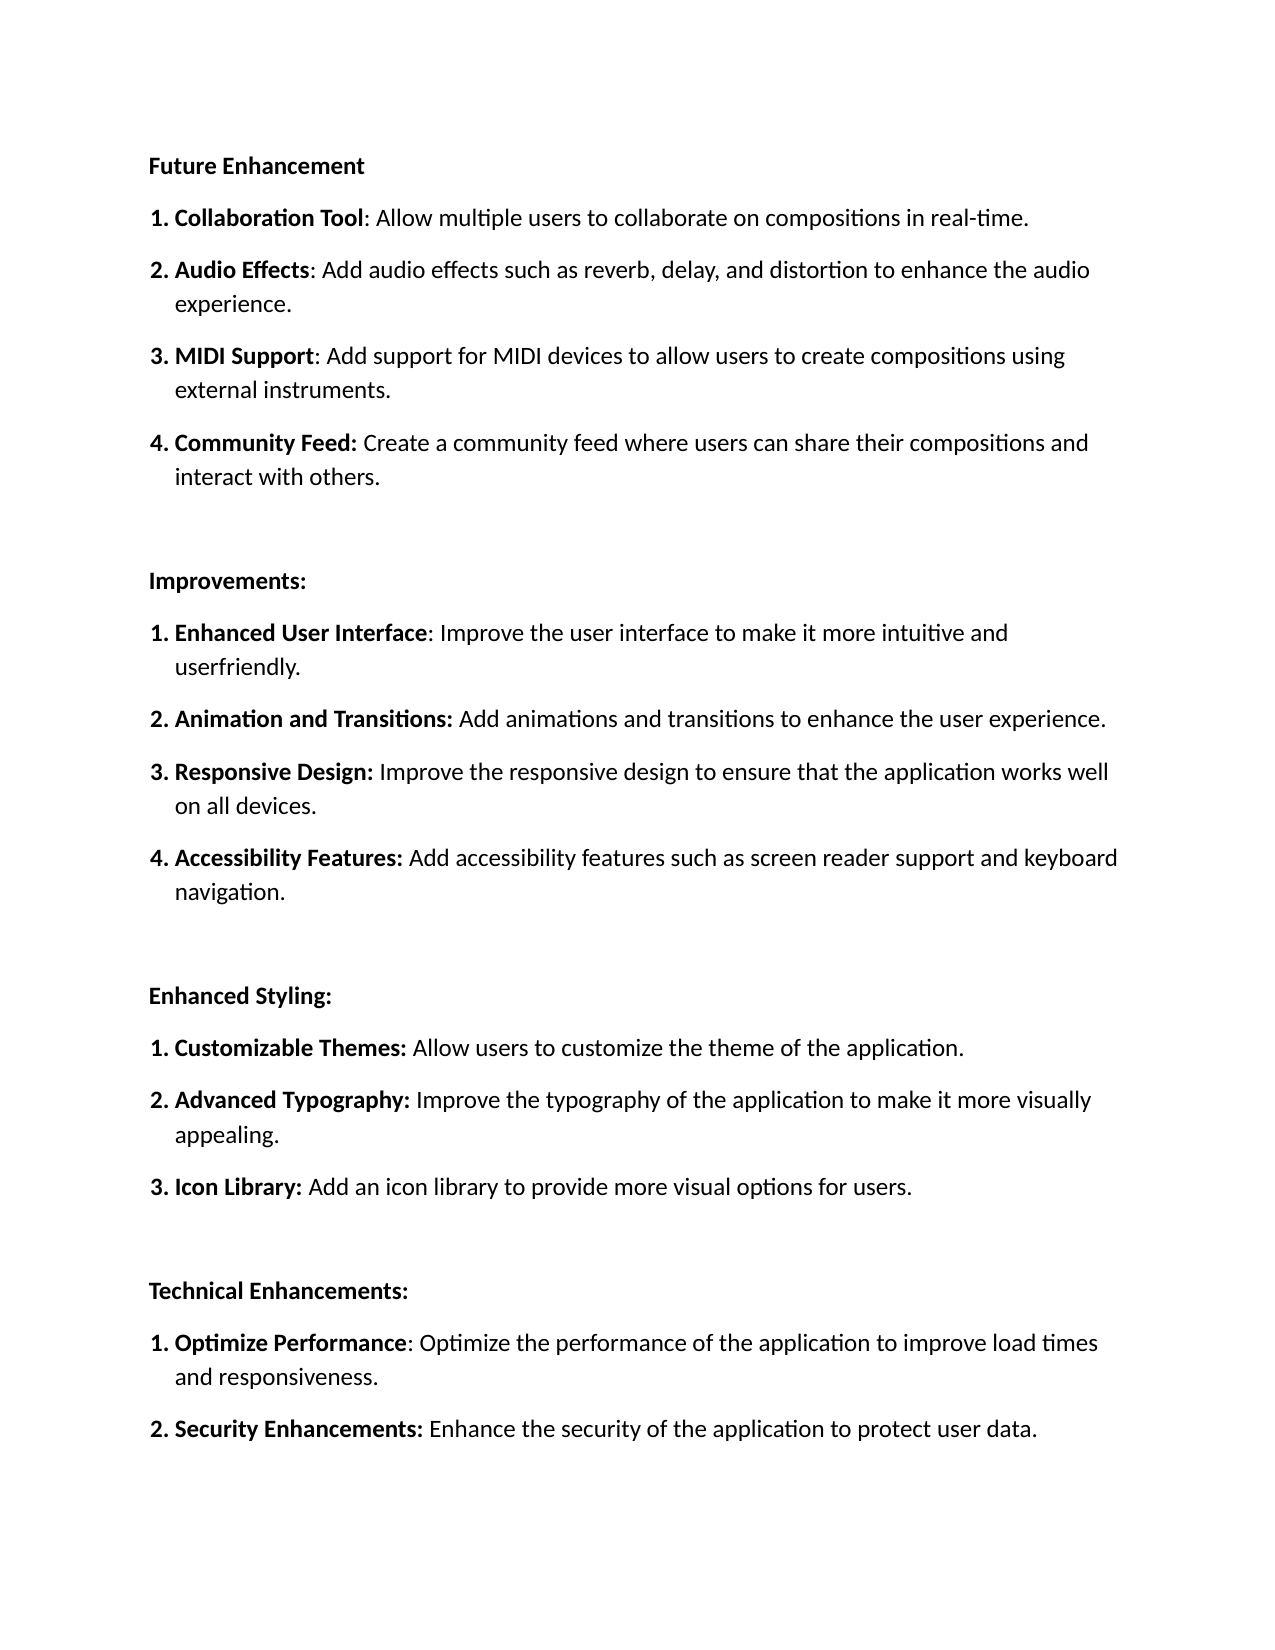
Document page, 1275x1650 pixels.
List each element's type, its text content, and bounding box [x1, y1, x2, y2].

list Customizable Themes: Allow users to customize the theme of the application. [150, 1032, 1130, 1063]
list Icon Library: Add an icon library to provide more visual options for users. [150, 1171, 1130, 1201]
list MIDI Support: Add support for MIDI devices to allow users to create compositions using external instruments. [150, 341, 1130, 405]
list Responsive Design: Improve the responsive design to ensure that the application works well on all devices. [150, 756, 1130, 820]
list Audio Effects: Add audio effects such as reverb, delay, and distortion to enhance the audio experience. [150, 254, 1130, 319]
list Enhanced User Interface: Improve the user interface to make it more intuitive and userfriendly. [150, 617, 1130, 682]
text Enhanced Styling: [148, 980, 1131, 1011]
list Security Enhancements: Enhance the security of the application to protect user data. [150, 1413, 1130, 1444]
list Animation and Transitions: Add animations and transitions to enhance the user experience. [150, 703, 1130, 734]
list Community Feed: Create a community feed where users can share their compositions and interact with others. [150, 427, 1130, 492]
list Advanced Typography: Improve the typography of the application to make it more visually appealing. [150, 1084, 1130, 1149]
text Future Enhancement [148, 150, 1131, 181]
text Technical Enhancements: [148, 1275, 1131, 1306]
list Accessibility Features: Add accessibility features such as screen reader support and keyboard navigation. [150, 842, 1130, 907]
list Collaboration Tool: Allow multiple users to collaborate on compositions in real-time. [150, 202, 1130, 232]
text Improvements: [148, 565, 1131, 596]
list Optimize Performance: Optimize the performance of the application to improve load times and responsiveness. [150, 1327, 1130, 1392]
